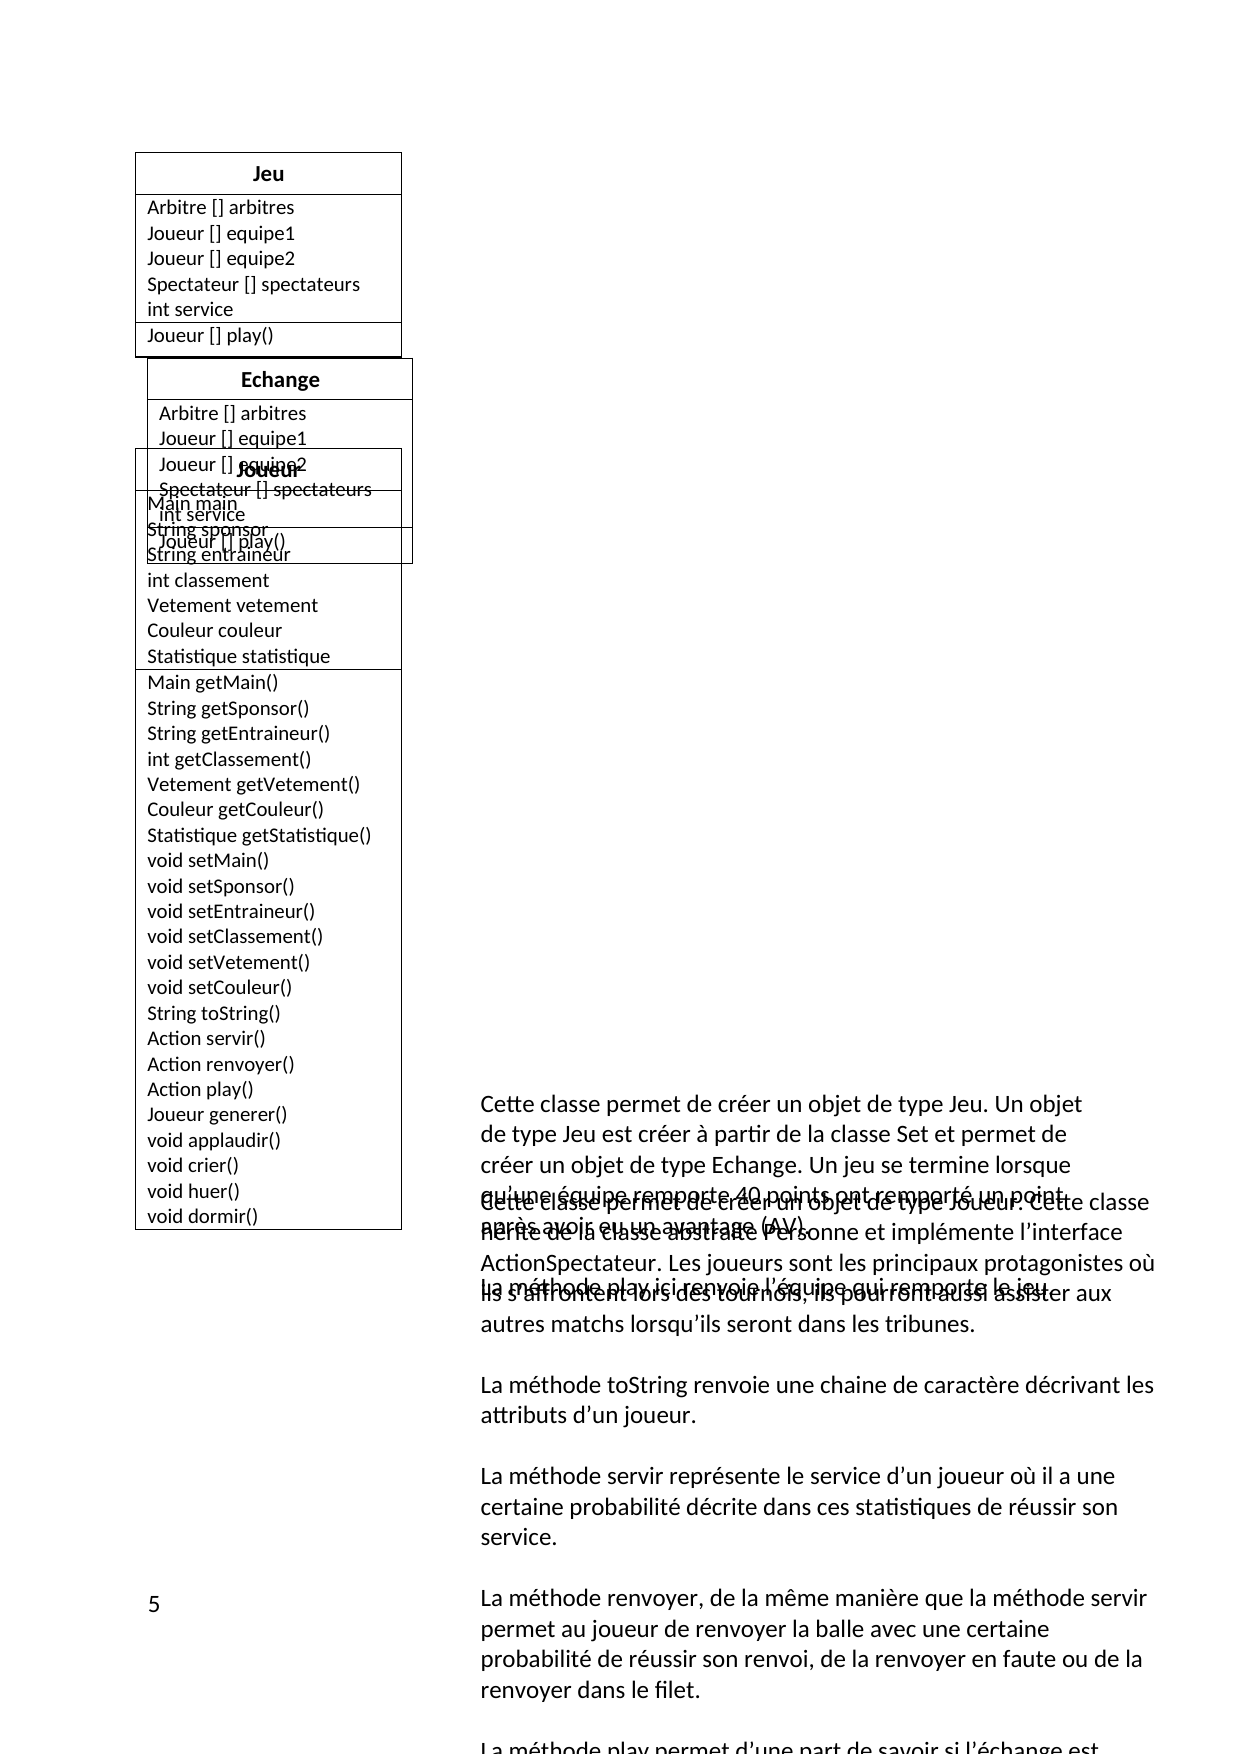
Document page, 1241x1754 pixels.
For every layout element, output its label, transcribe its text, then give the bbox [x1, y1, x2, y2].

table_cell Arbitre [] arbitres Joueur [] equipe1 Joueur [] equipe2 Spectateur [] spectateurs int service [148, 400, 412, 527]
table_cell Main getMain() String getSponsor() String getEntraineur() int getClassement() Vetement getVetement() Couleur getCouleur() Statistique getStatistique() void setMain() void setSponsor() void setEntraineur() void setClassement() void setVetement() void setCouleur() String toString() Action servir() Action renvoyer() Action play() Joueur generer() void applaudir() void crier() void huer() void dormir() [136, 670, 401, 1229]
table_cell Joueur [] play() [136, 323, 401, 356]
table_header Echange [148, 359, 412, 399]
table_cell Main main String sponsor String entraineur int classement Vetement vetement Couleur couleur Statistique statistique [136, 491, 401, 668]
table_header Jeu [136, 153, 401, 193]
table_header Joueur [136, 449, 401, 489]
table_cell Arbitre [] arbitres Joueur [] equipe1 Joueur [] equipe2 Spectateur [] spectateurs int service [136, 195, 401, 322]
